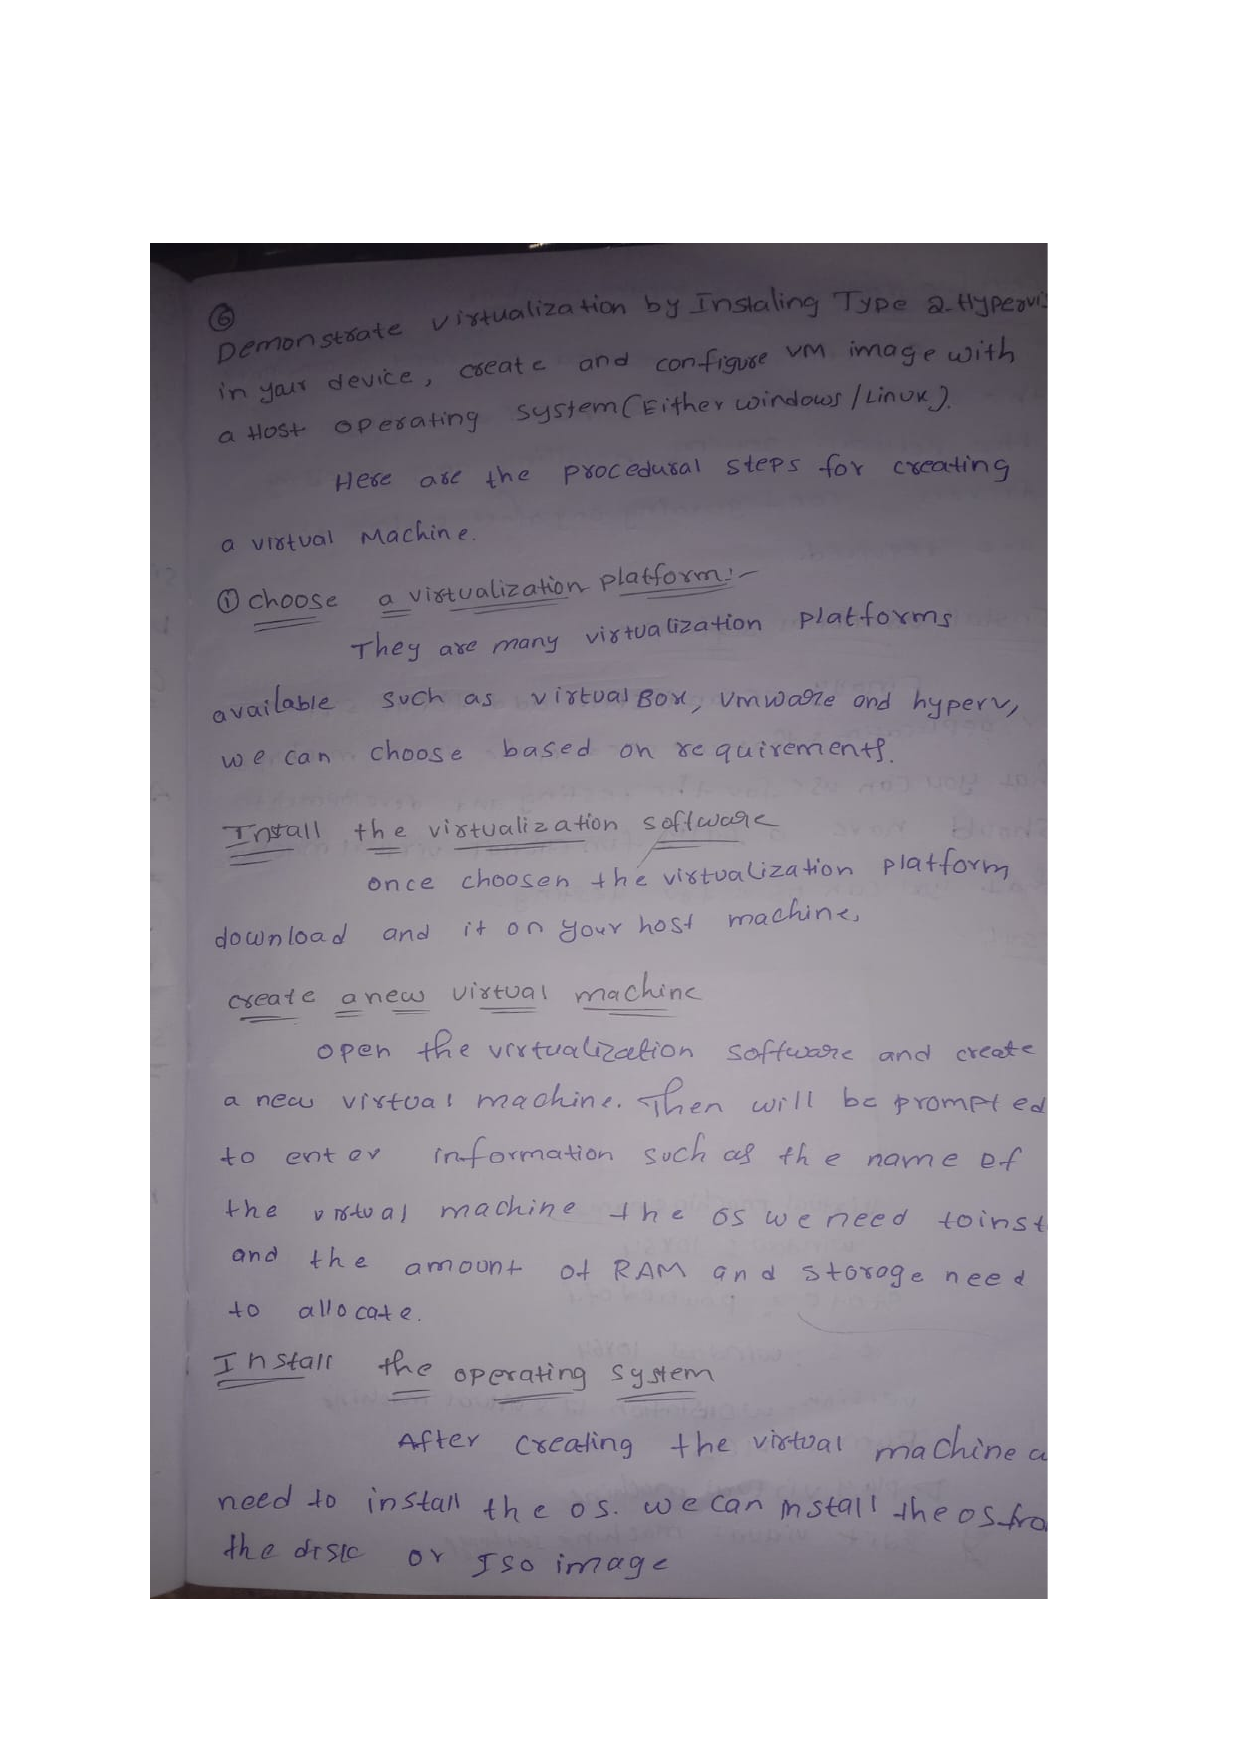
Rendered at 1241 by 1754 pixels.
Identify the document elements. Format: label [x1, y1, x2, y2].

picture [150, 243, 1048, 1599]
